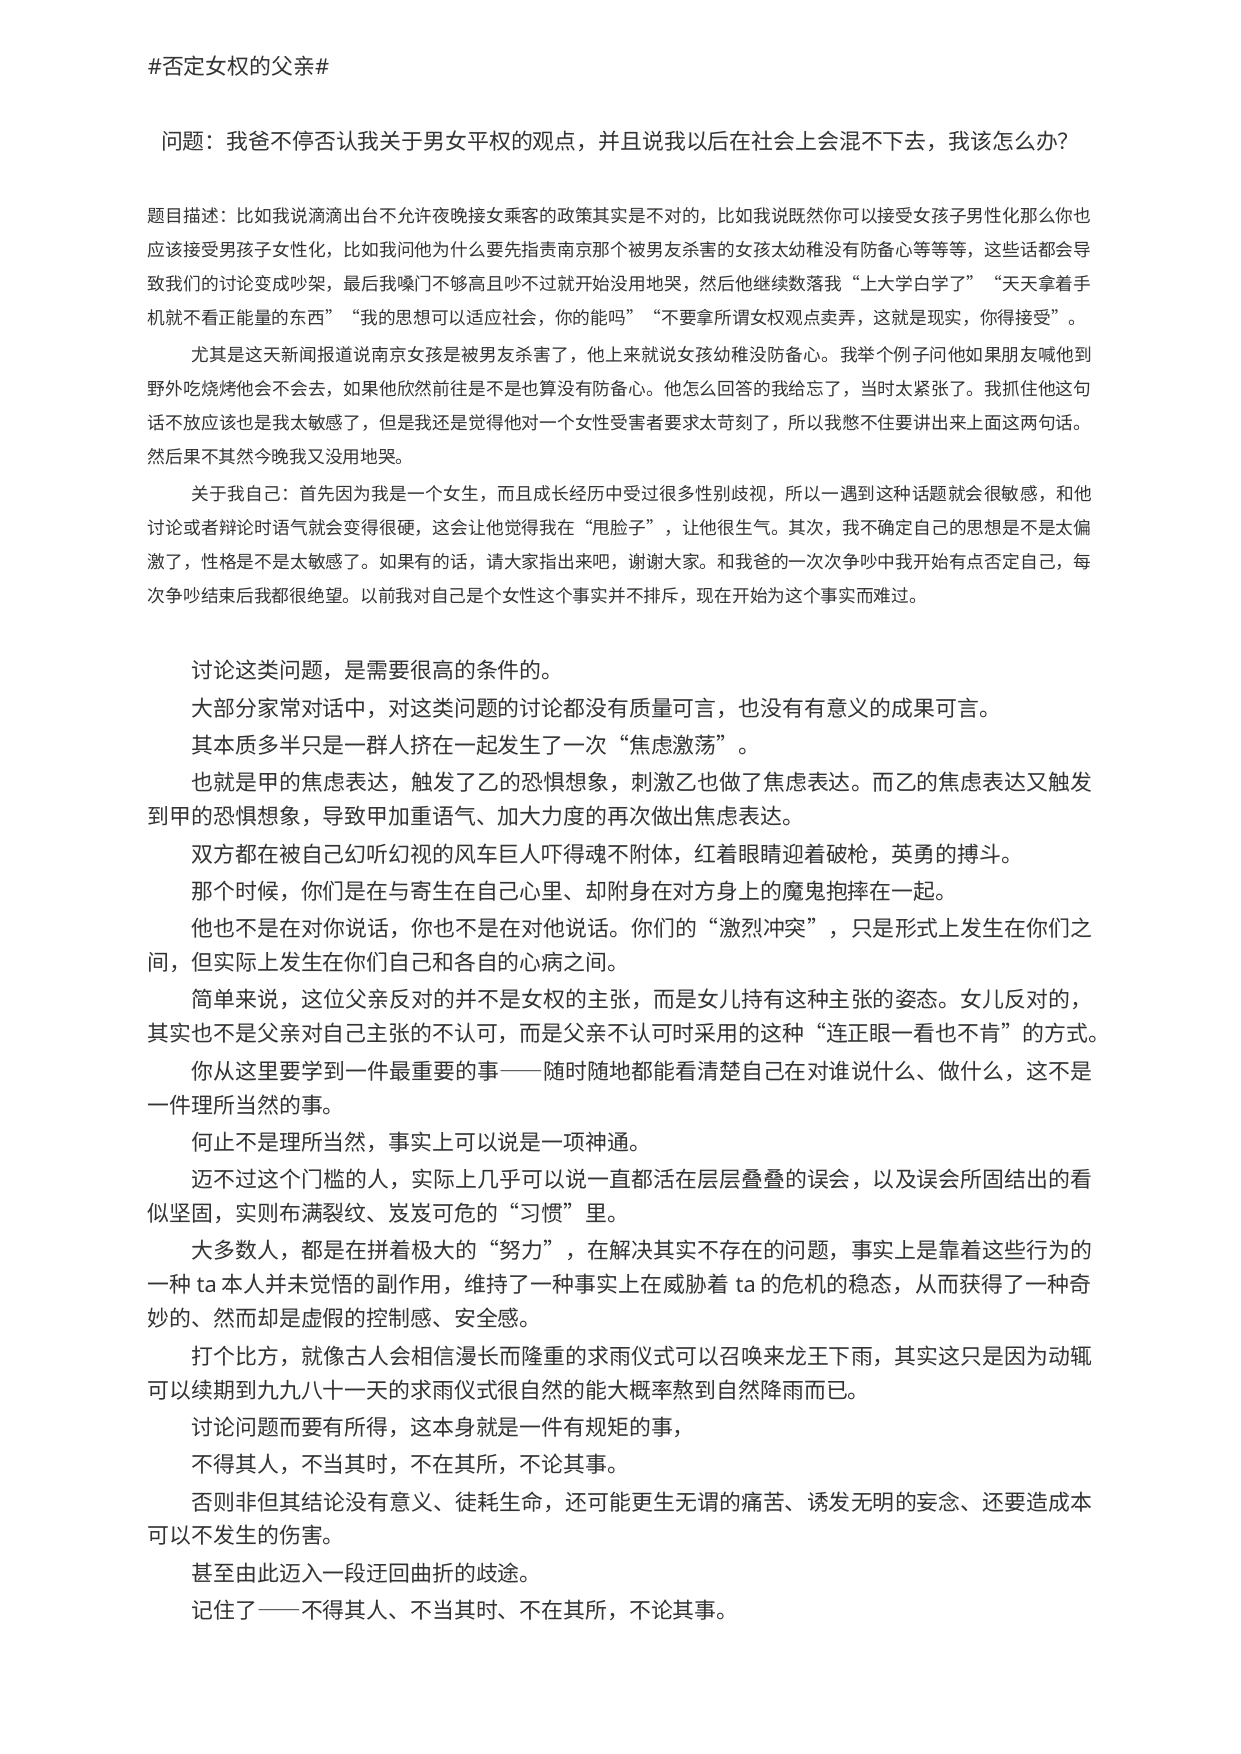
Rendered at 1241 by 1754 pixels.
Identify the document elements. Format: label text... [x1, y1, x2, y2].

text 讨论问题而要有所得，这本身就是一件有规矩的事， [148, 1409, 1092, 1443]
text 否则非但其结论没有意义、徒耗生命，还可能更生无谓的痛苦、诱发无明的妄念、还要造成本可以不发生的伤害。 [148, 1483, 1092, 1551]
text 大多数人，都是在拼着极大的“努力”，在解决其实不存在的问题，事实上是靠着这些行为的一种ta本人并未觉悟的副作用，维持了一种事实上在威胁着ta的危机的稳态，从而获得了一种奇妙的、然而却是虚假的控制感、安全感。 [148, 1232, 1092, 1334]
text 不得其人，不当其时，不在其所，不论其事。 [148, 1446, 1092, 1480]
text 尤其是这天新闻报道说南京女孩是被男友杀害了，他上来就说女孩幼稚没防备心。我举个例子问他如果朋友喊他到野外吃烧烤他会不会去，如果他欣然前往是不是也算没有防备心。他怎么回答的我给忘了，当时太紧张了。我抓住他这句话不放应该也是我太敏感了，但是我还是觉得他对一个女性受害者要求太苛刻了，所以我憋不住要讲出来上面这两句话。然后果不其然今晚我又没用地哭。 [148, 337, 1092, 472]
text 问题：我爸不停否认我关于男女平权的观点，并且说我以后在社会上会混不下去，我该怎么办？ [148, 123, 1092, 157]
text 大部分家常对话中，对这类问题的讨论都没有质量可言，也没有有意义的成果可言。 [148, 689, 1092, 723]
text 打个比方，就像古人会相信漫长而隆重的求雨仪式可以召唤来龙王下雨，其实这只是因为动辄可以续期到九九八十一天的求雨仪式很自然的能大概率熬到自然降雨而已。 [148, 1337, 1092, 1405]
text 关于我自己：首先因为我是一个女生，而且成长经历中受过很多性别歧视，所以一遇到这种话题就会很敏感，和他讨论或者辩论时语气就会变得很硬，这会让他觉得我在“甩脸子”，让他很生气。其次，我不确定自己的思想是不是太偏激了，性格是不是太敏感了。如果有的话，请大家指出来吧，谢谢大家。和我爸的一次次争吵中我开始有点否定自己，每次争吵结束后我都很绝望。以前我对自己是个女性这个事实并不排斥，现在开始为这个事实而难过。 [148, 476, 1092, 612]
text 甚至由此迈入一段迂回曲折的歧途。 [148, 1554, 1092, 1588]
text 你从这里要学到一件最重要的事——随时随地都能看清楚自己在对谁说什么、做什么，这不是一件理所当然的事。 [148, 1052, 1092, 1120]
text 何止不是理所当然，事实上可以说是一项神通。 [148, 1124, 1092, 1158]
text 记住了——不得其人、不当其时、不在其所，不论其事。 [148, 1592, 1092, 1626]
text 迈不过这个门槛的人，实际上几乎可以说一直都活在层层叠叠的误会，以及误会所固结出的看似坚固，实则布满裂纹、岌岌可危的“习惯”里。 [148, 1161, 1092, 1229]
text 也就是甲的焦虑表达，触发了乙的恐惧想象，刺激乙也做了焦虑表达。而乙的焦虑表达又触发到甲的恐惧想象，导致甲加重语气、加大力度的再次做出焦虑表达。 [148, 764, 1092, 832]
text 讨论这类问题，是需要很高的条件的。 [148, 652, 1092, 686]
text 其本质多半只是一群人挤在一起发生了一次“焦虑激荡”。 [148, 727, 1092, 761]
text 双方都在被自己幻听幻视的风车巨人吓得魂不附体，红着眼睛迎着破枪，英勇的搏斗。 [148, 835, 1092, 869]
text 题目描述：比如我说滴滴出台不允许夜晚接女乘客的政策其实是不对的，比如我说既然你可以接受女孩子男性化那么你也应该接受男孩子女性化，比如我问他为什么要先指责南京那个被男友杀害的女孩太幼稚没有防备心等等等，这些话都会导致我们的讨论变成吵架，最后我嗓门不够高且吵不过就开始没用地哭，然后他继续数落我“上大学白学了”“天天拿着手机就不看正能量的东西”“我的思想可以适应社会，你的能吗”“不要拿所谓女权观点卖弄，这就是现实，你得接受”。 [148, 197, 1092, 333]
text 他也不是在对你说话，你也不是在对他说话。你们的“激烈冲突”，只是形式上发生在你们之间，但实际上发生在你们自己和各自的心病之间。 [148, 910, 1092, 978]
text 那个时候，你们是在与寄生在自己心里、却附身在对方身上的魔鬼抱摔在一起。 [148, 873, 1092, 907]
text 简单来说，这位父亲反对的并不是女权的主张，而是女儿持有这种主张的姿态。女儿反对的，其实也不是父亲对自己主张的不认可，而是父亲不认可时采用的这种“连正眼一看也不肯”的方式。 [148, 981, 1092, 1049]
text #否定女权的父亲# [148, 48, 1092, 82]
